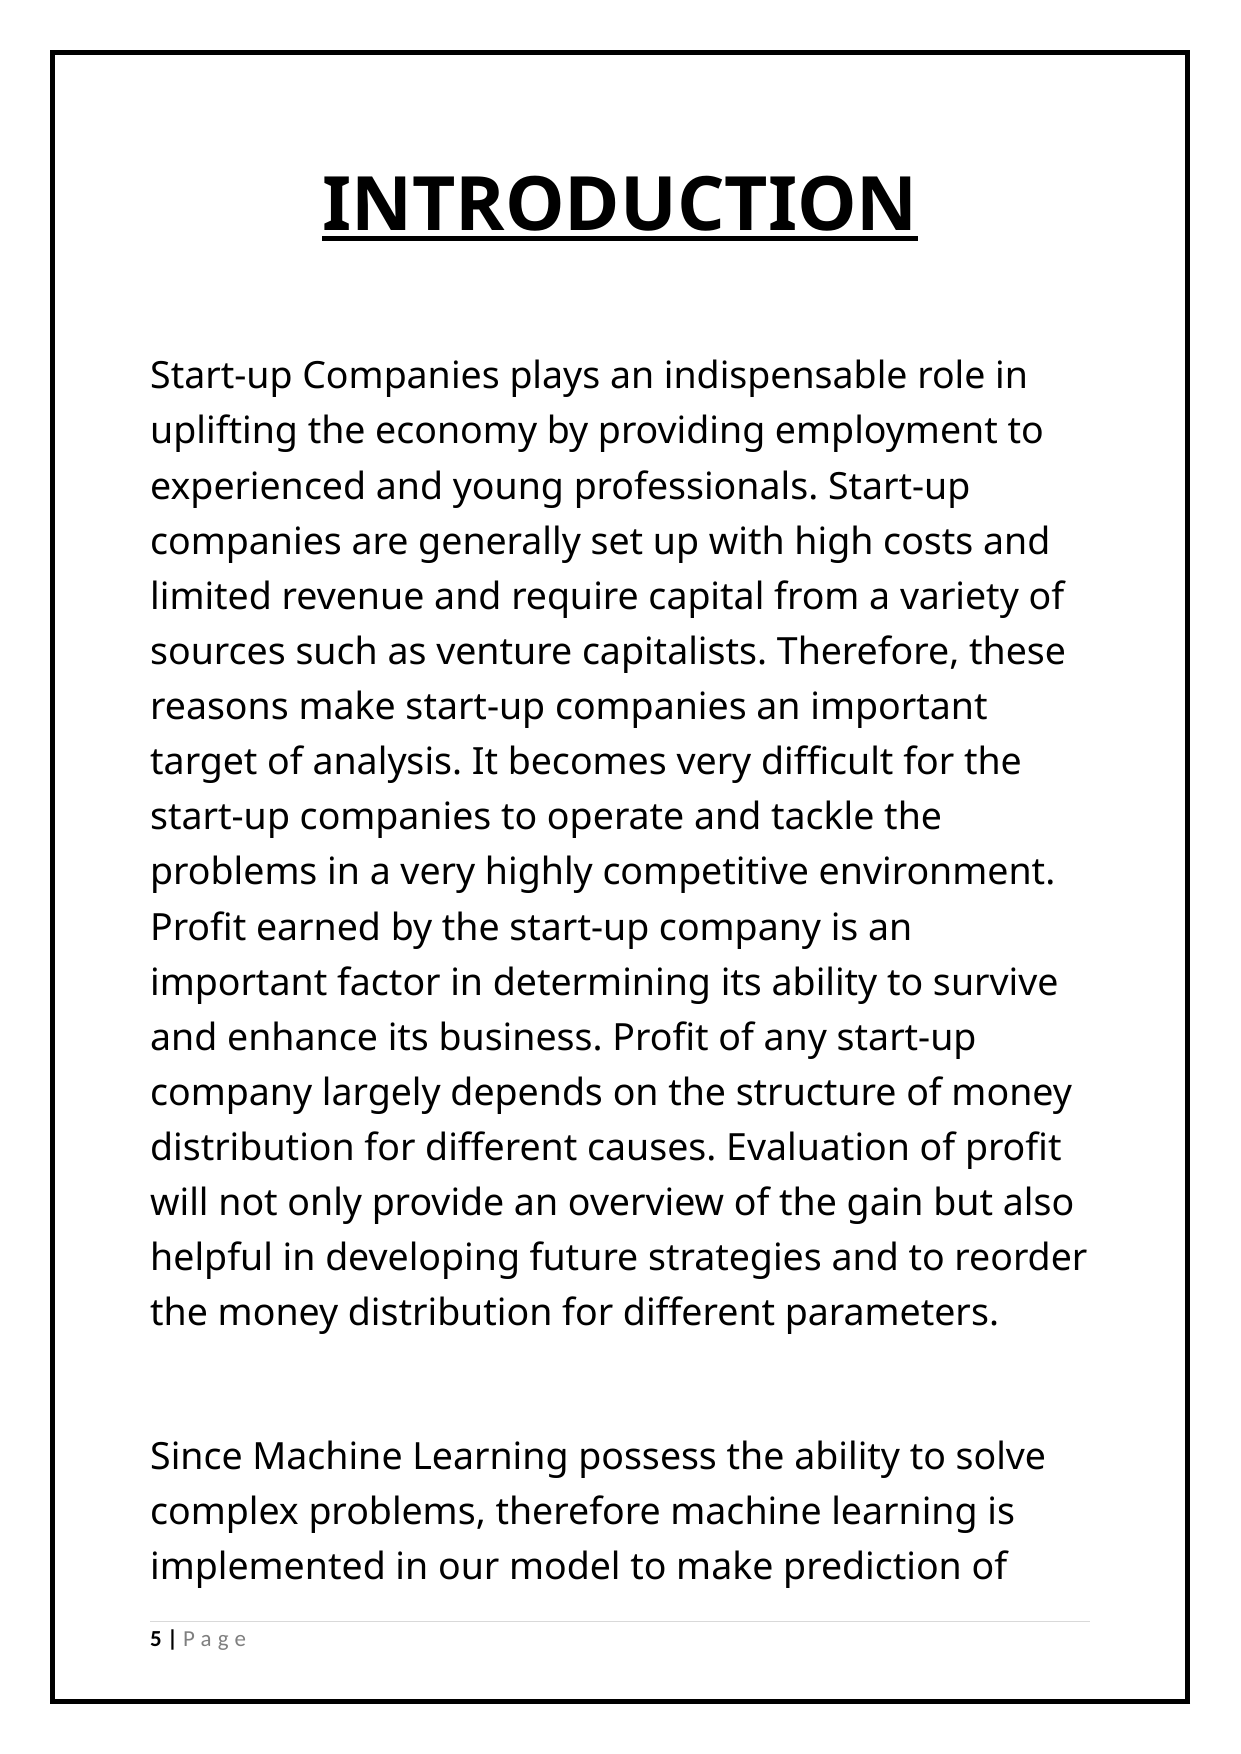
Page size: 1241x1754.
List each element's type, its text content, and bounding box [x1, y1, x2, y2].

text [150, 1429, 1090, 1590]
text INTRODUCTION [150, 150, 1090, 252]
text Start-up Companies plays an indispensable role in uplifting the economy by providing employment to experienced and young professionals. Start-up companies are generally set up with high costs and limited revenue and require capital from a variety of sources such as venture capitalists. Therefore, these reasons make start-up companies an important target of analysis. It becomes very difficult for the start-up companies to operate and tackle the problems in a very highly competitive environment. Profit earned by the start-up company is an important factor in determining its ability to survive and enhance its business. Profit of any start-up company largely depends on the structure of money distribution for different causes. Evaluation of profit will not only provide an overview of the gain but also helpful in developing future strategies and to reorder the money distribution for different parameters. [150, 349, 1090, 1337]
